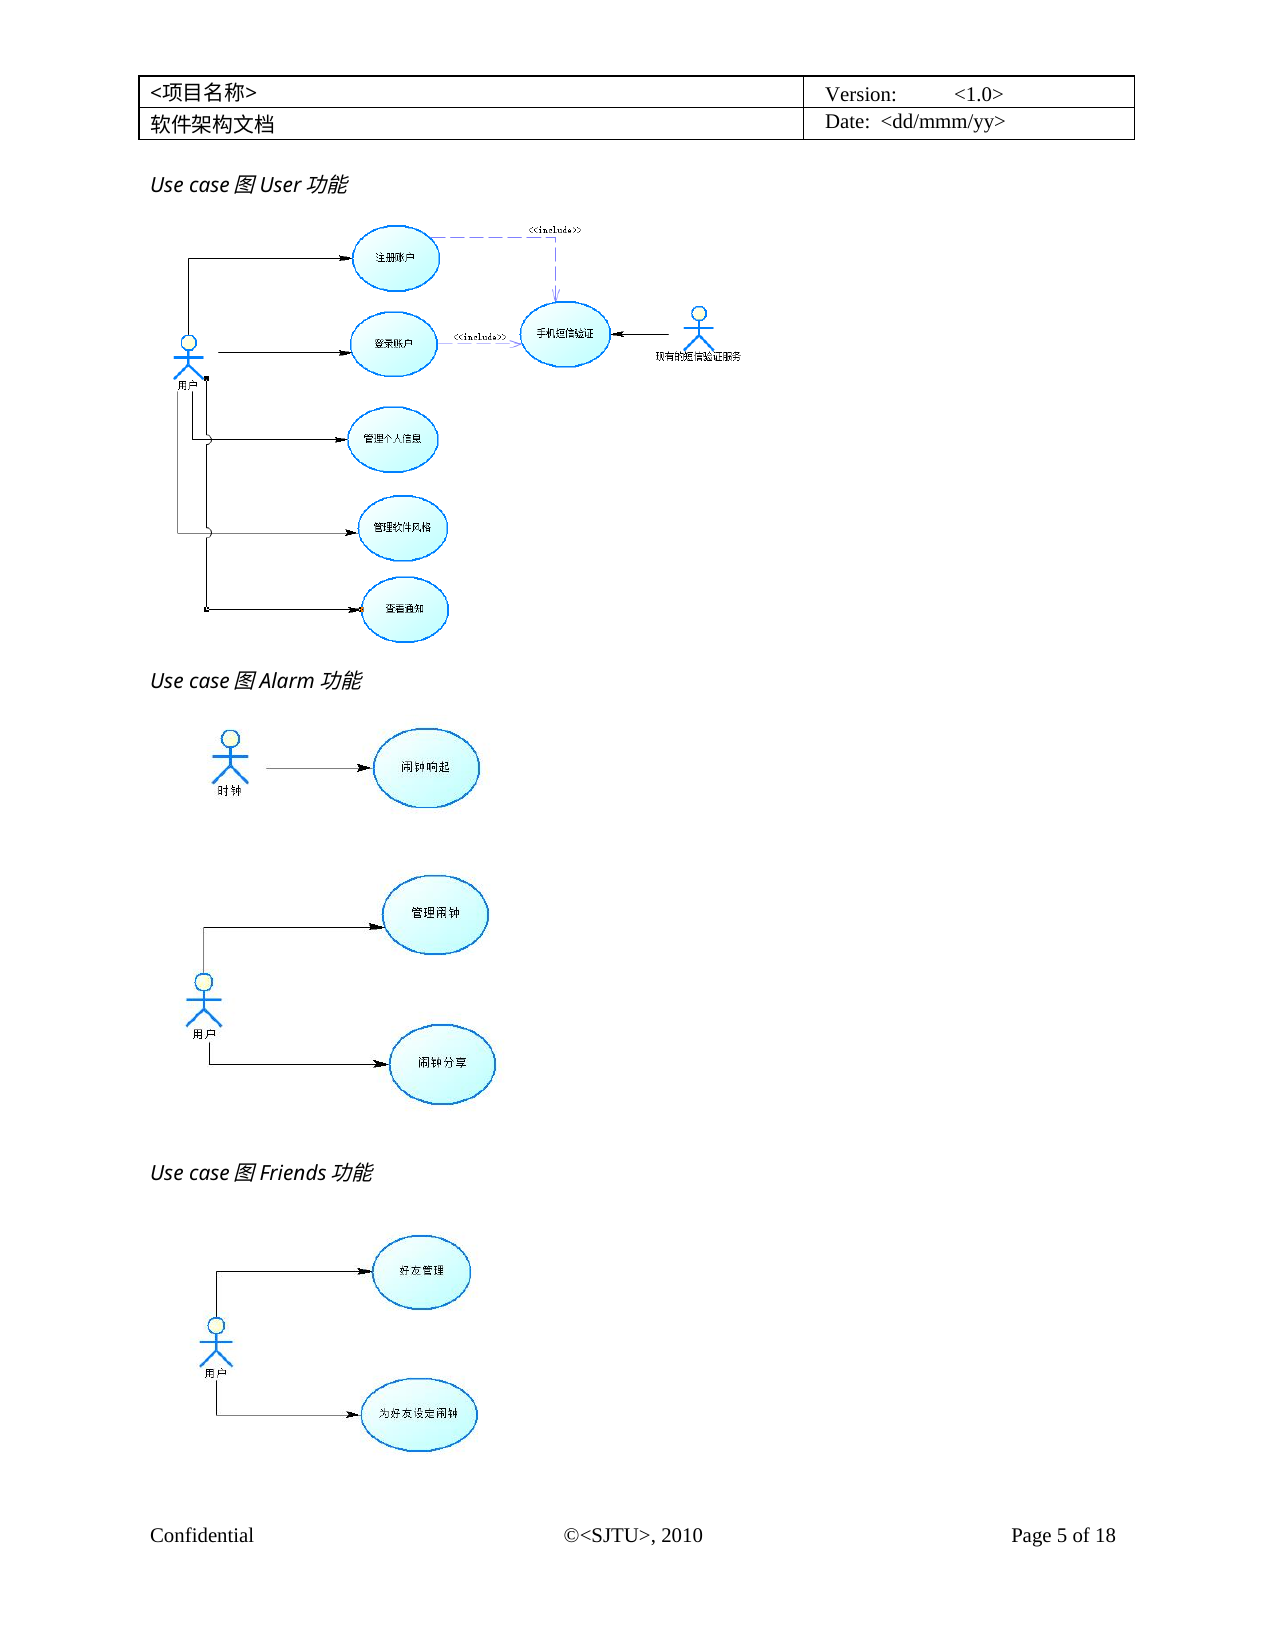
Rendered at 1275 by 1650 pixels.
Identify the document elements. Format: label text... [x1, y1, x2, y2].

subtitle Use case图 Alarm功能 [150, 664, 1125, 695]
subtitle Use case图 User功能 [150, 169, 1125, 199]
subtitle Use case图 Friends功能 [150, 1156, 1125, 1187]
picture [150, 701, 567, 1144]
picture [150, 205, 747, 652]
picture [150, 1192, 551, 1489]
